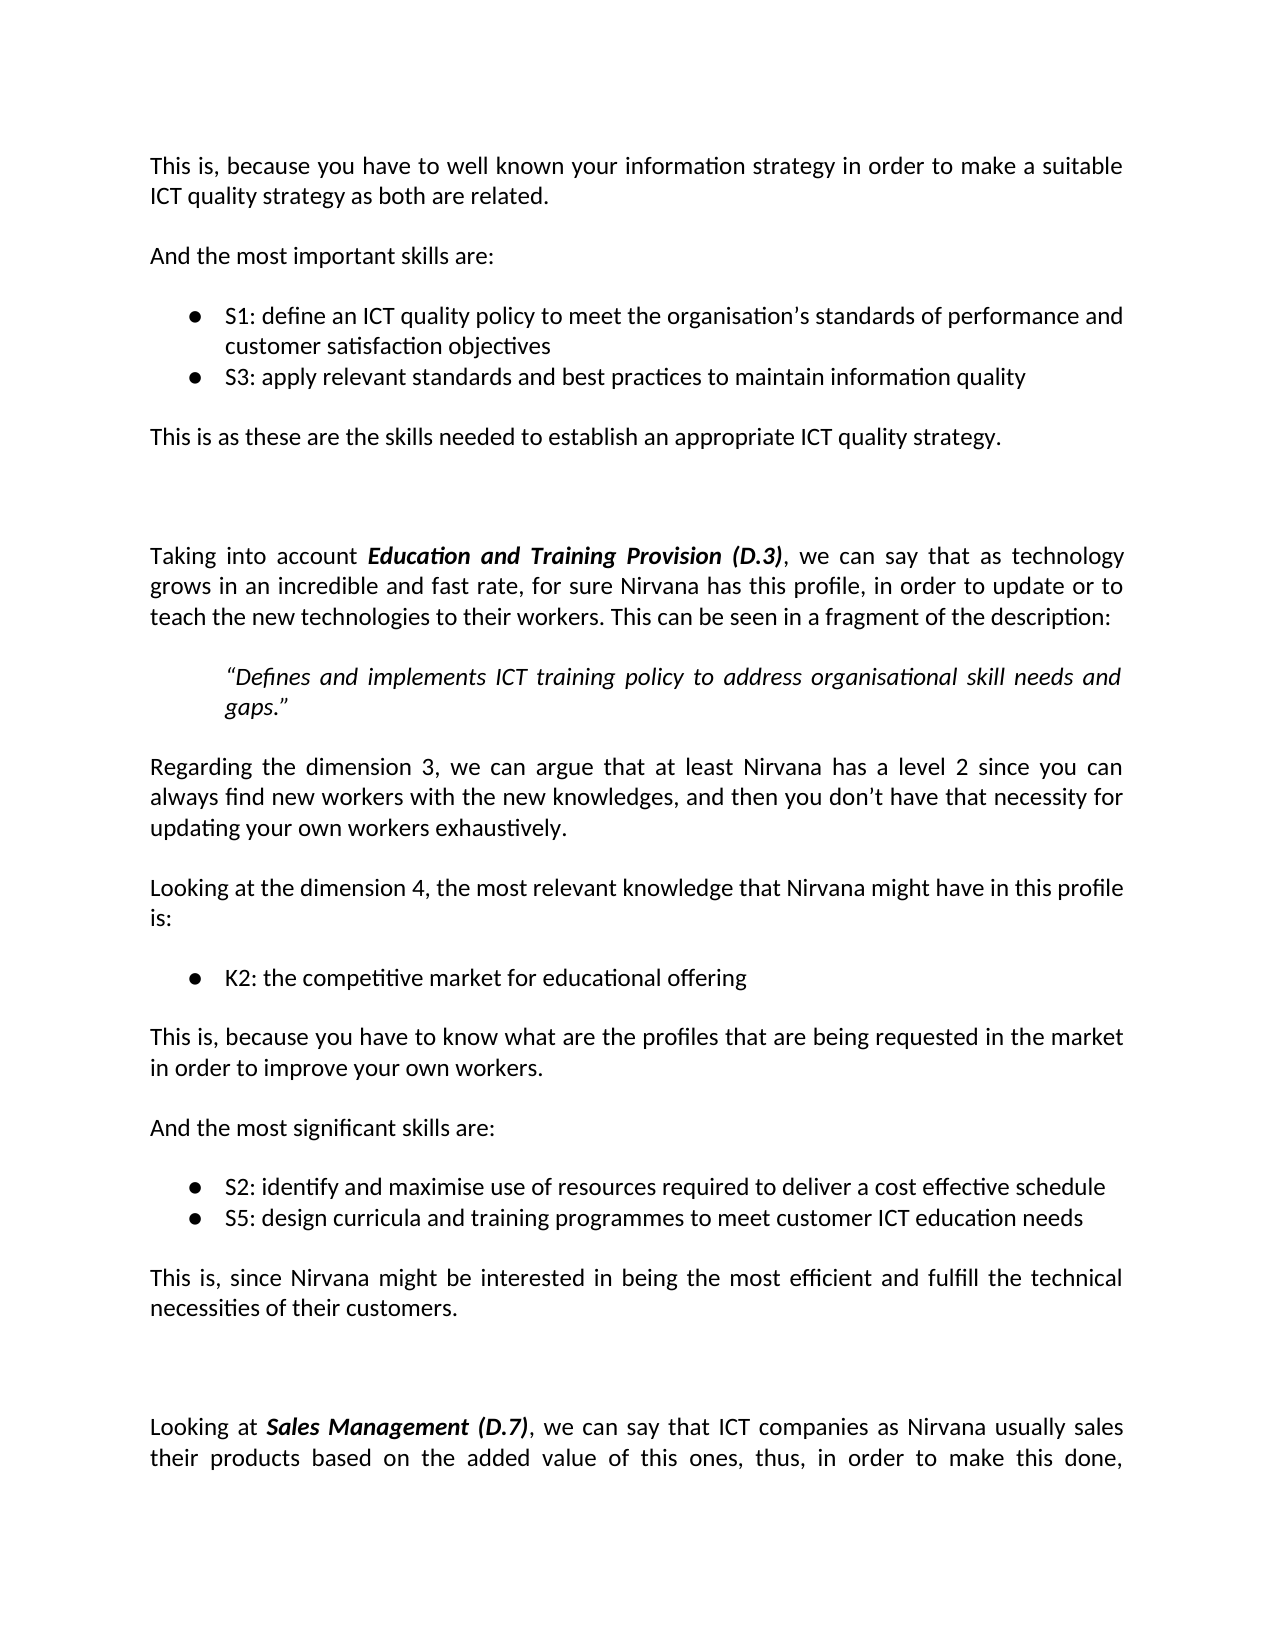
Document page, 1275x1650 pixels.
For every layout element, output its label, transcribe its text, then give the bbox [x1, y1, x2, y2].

text Regarding the dimension 3, we can argue that at least Nirvana has a level 2 since you can always find new workers with the new knowledges, and then you don’t have that necessity for updating your own workers exhaustively. [150, 751, 1125, 842]
text And the most significant skills are: [150, 1112, 1125, 1142]
list S2: identify and maximise use of resources required to deliver a cost effective schedule [187, 1171, 1125, 1202]
text This is, because you have to know what are the profiles that are being requested in the market in order to improve your own workers. [150, 1022, 1125, 1083]
text This is, because you have to well known your information strategy in order to make a suitable ICT quality strategy as both are related. [150, 150, 1125, 211]
list S5: design curricula and training programmes to meet customer ICT education needs [187, 1202, 1125, 1232]
text This is, since Nirvana might be interested in being the most efficient and fulfill the technical necessities of their customers. [150, 1262, 1125, 1323]
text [150, 1412, 1125, 1473]
text Looking at the dimension 4, the most relevant knowledge that Nirvana might have in this profile is: [150, 872, 1125, 933]
list S1: define an ICT quality policy to meet the organisation’s standards of performance and customer satisfaction objectives [187, 300, 1125, 361]
list K2: the competitive market for educational offering [187, 962, 1125, 992]
text This is as these are the skills needed to establish an appropriate ICT quality strategy. [150, 421, 1125, 451]
text And the most important skills are: [150, 240, 1125, 271]
text “Defines and implements ICT training policy to address organisational skill needs and gaps.” [225, 661, 1125, 722]
list S3: apply relevant standards and best practices to maintain information quality [187, 361, 1125, 391]
text Taking into account Education and Training Provision (D.3), we can say that as technology grows in an incredible and fast rate, for sure Nirvana has this profile, in order to update or to teach the new technologies to their workers. This can be seen in a fragment of the description: [150, 540, 1125, 632]
